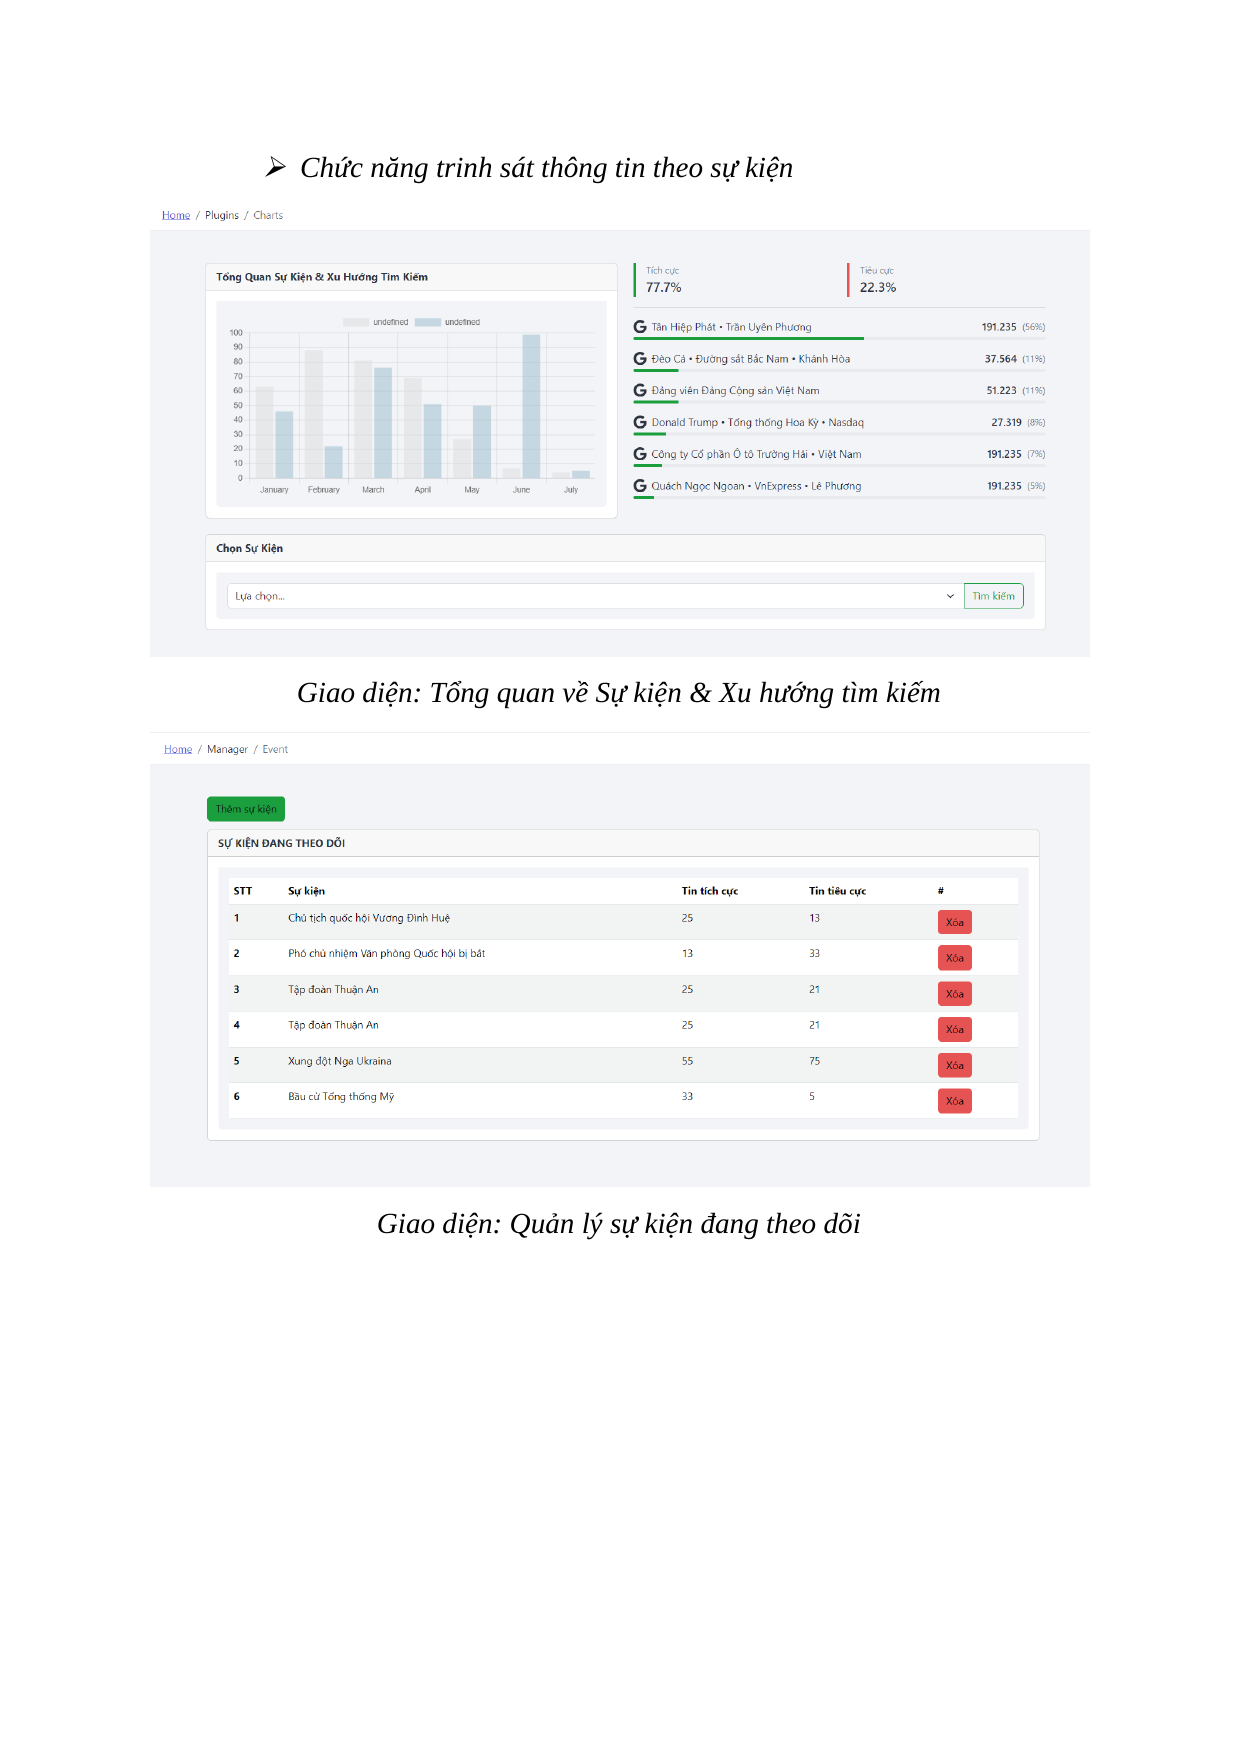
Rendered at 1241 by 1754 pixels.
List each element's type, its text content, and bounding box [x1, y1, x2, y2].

picture [150, 728, 1091, 1187]
picture [150, 202, 1091, 657]
text Giao diện: Quản lý sự kiện đang theo dõi [150, 1206, 1090, 1239]
text Giao diện: Tổng quan về Sự kiện & Xu hướng tìm kiếm [150, 676, 1090, 709]
list Chức năng trinh sát thông tin theo sự kiện [262, 150, 1090, 184]
